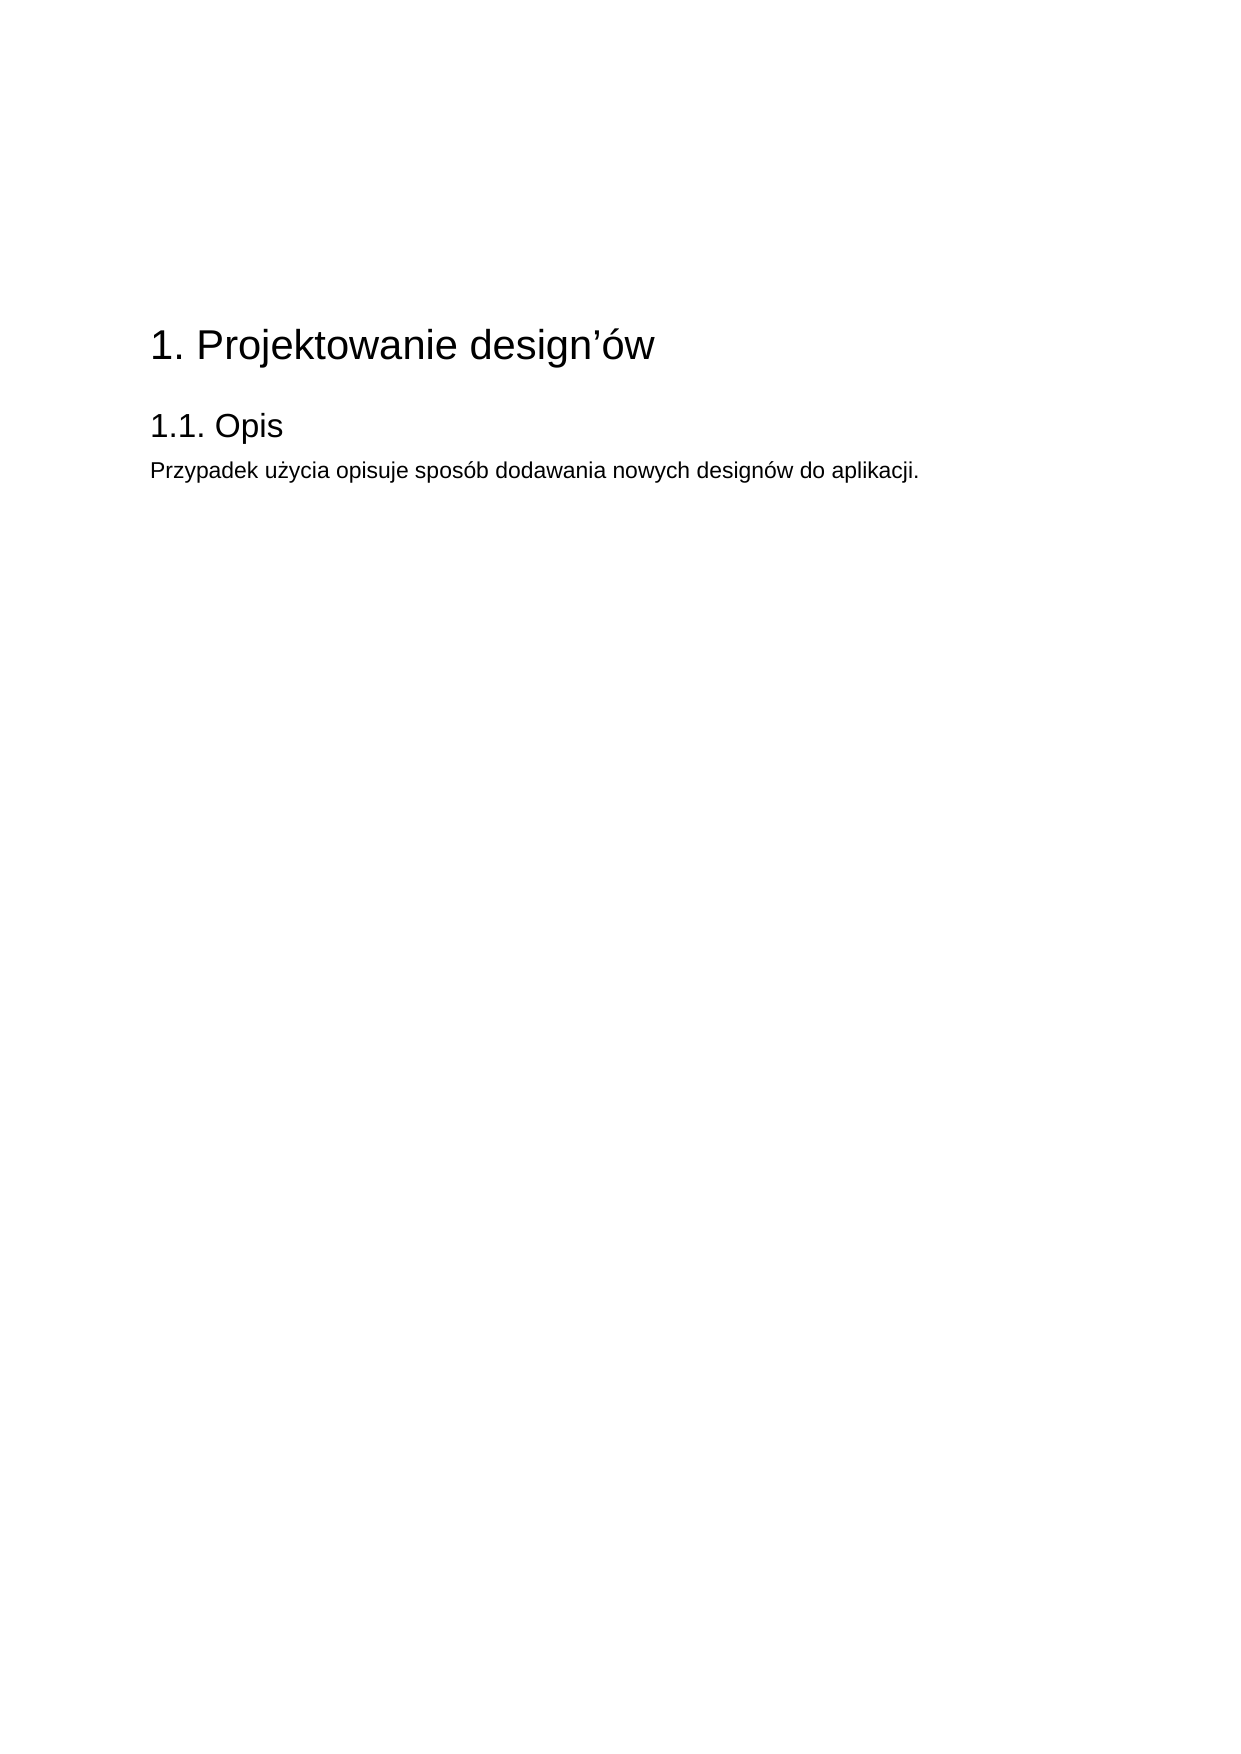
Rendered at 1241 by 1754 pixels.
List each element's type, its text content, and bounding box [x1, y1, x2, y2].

subtitle 1. Projektowanie design’ów [150, 321, 1090, 368]
text Przypadek użycia opisuje sposób dodawania nowych designów do aplikacji. [150, 457, 1090, 483]
subtitle 1.1. Opis [150, 406, 1090, 444]
